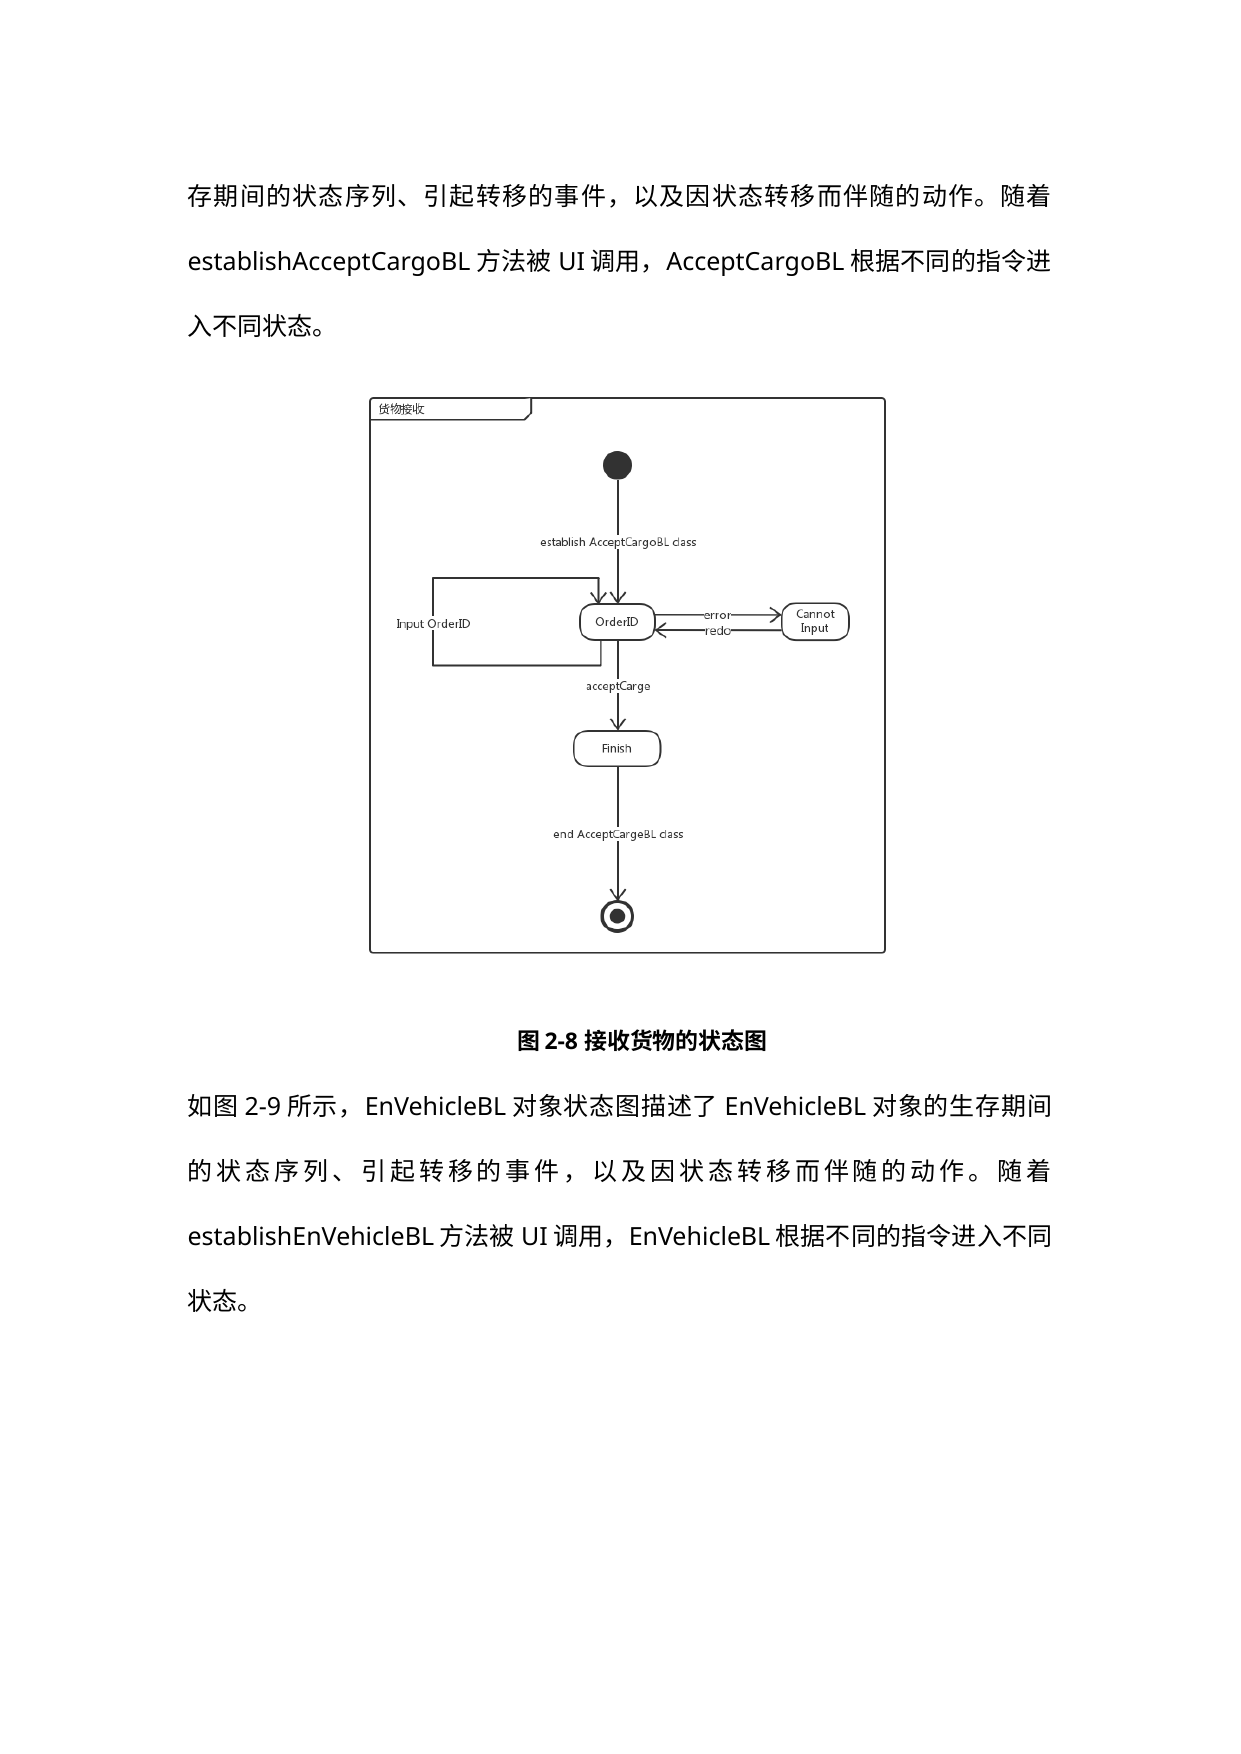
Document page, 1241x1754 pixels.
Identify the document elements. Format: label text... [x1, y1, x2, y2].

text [187, 162, 1053, 357]
text 如图2-9所示，EnVehicleBL对象状态图描述了EnVehicleBL对象的生存期间的状态序列、引起转移的事件，以及因状态转移而伴随的动作。随着establishEnVehicleBL方法被 UI调用，EnVehicleBL根据不同的指令进入不同状态。 [187, 1072, 1053, 1332]
text 图2-8 接收货物的状态图 [187, 1007, 1053, 1072]
picture [328, 357, 912, 980]
